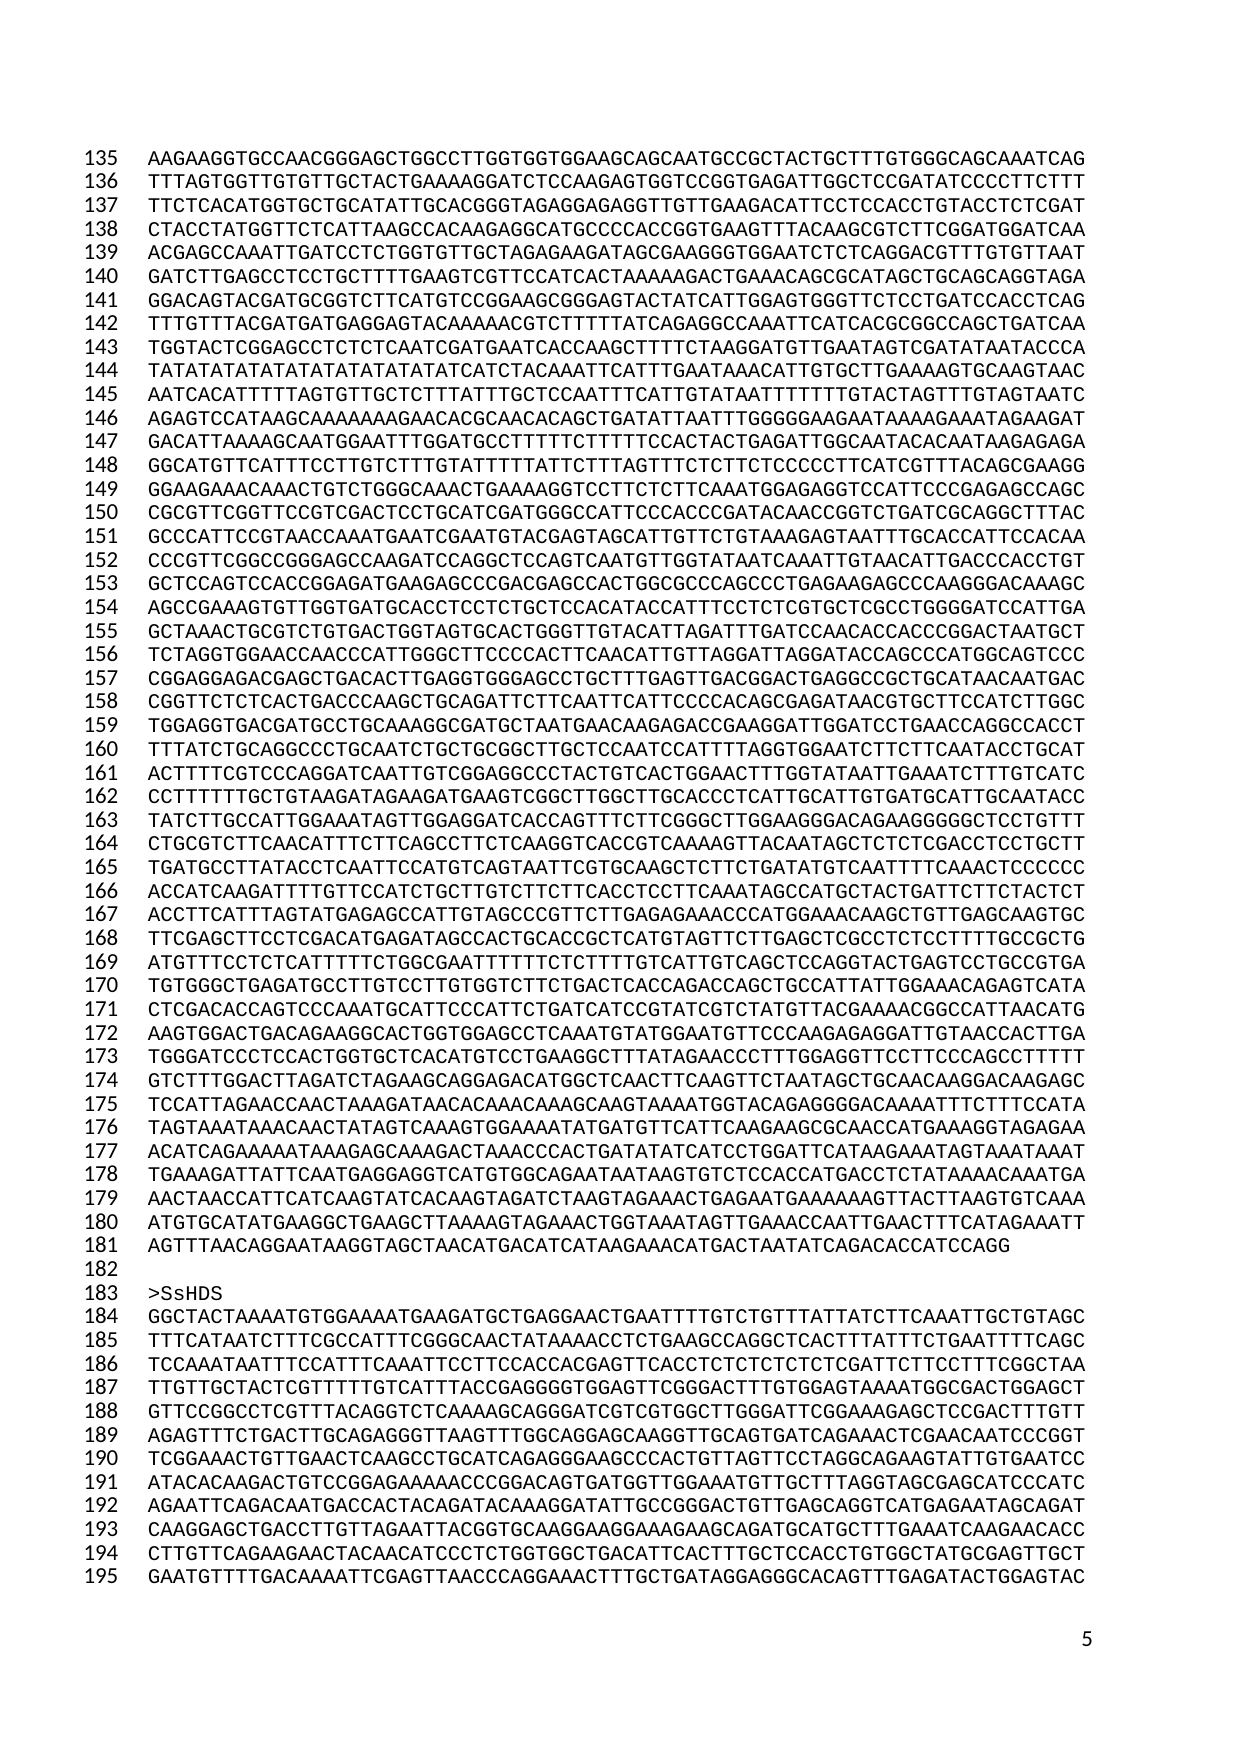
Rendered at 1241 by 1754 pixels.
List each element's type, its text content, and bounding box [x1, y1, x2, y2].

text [148, 148, 1092, 1259]
text >SsHDS [148, 1283, 1092, 1306]
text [148, 1306, 1092, 1590]
